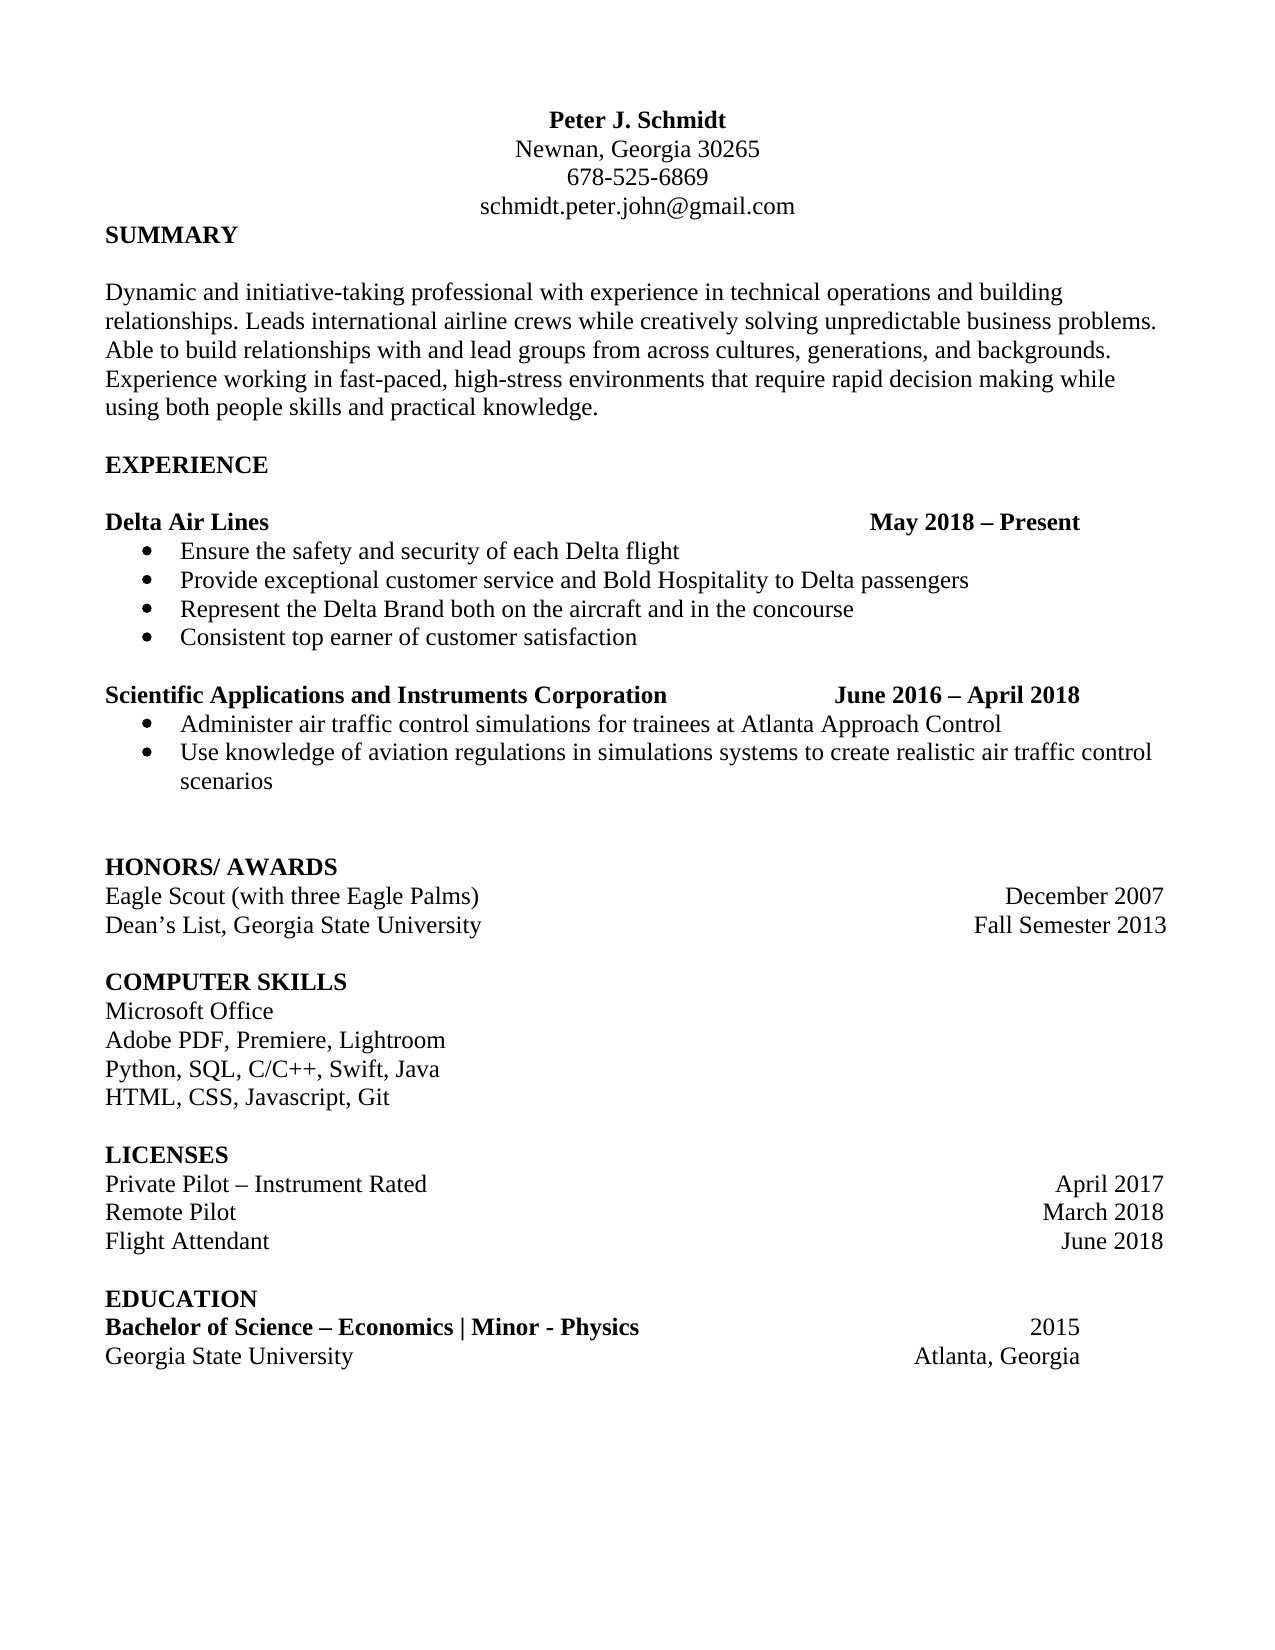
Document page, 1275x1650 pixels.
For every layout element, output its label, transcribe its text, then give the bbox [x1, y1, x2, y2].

text Remote Pilot March 2018 [105, 1197, 1170, 1226]
text Delta Air Lines May 2018 – Present [105, 507, 1170, 536]
text Python, SQL, C/C++, Swift, Java [105, 1054, 1170, 1082]
text Adobe PDF, Premiere, Lightroom [105, 1025, 1170, 1054]
text schmidt.peter.john@gmail.com [105, 191, 1170, 220]
list Administer air traffic control simulations for trainees at Atlanta Approach Control [142, 709, 1170, 737]
text SUMMARY [105, 220, 1170, 249]
text Scientific Applications and Instruments Corporation June 2016 – April 2018 [105, 680, 1170, 709]
text Flight Attendant June 2018 [105, 1226, 1170, 1255]
text Newnan, Georgia 30265 [105, 134, 1170, 162]
list Consistent top earner of customer satisfaction [142, 622, 1170, 651]
list Provide exceptional customer service and Bold Hospitality to Delta passengers [142, 565, 1170, 594]
text Dean’s List, Georgia State University Fall Semester 2013 [105, 910, 1170, 939]
list Use knowledge of aviation regulations in simulations systems to create realistic air traffic control scenarios [142, 737, 1170, 795]
text Dynamic and initiative-taking professional with experience in technical operations and building relationships. Leads international airline crews while creatively solving unpredictable business problems. Able to build relationships with and lead groups from across cultures, generations, and backgrounds. Experience working in fast-paced, high-stress environments that require rapid decision making while using both people skills and practical knowledge. [105, 277, 1170, 421]
text Georgia State University Atlanta, Georgia [105, 1341, 1170, 1370]
text COMPUTER SKILLS [105, 967, 1170, 996]
text Bachelor of Science – Economics | Minor - Physics 2015 [105, 1312, 1170, 1341]
text Peter J. Schmidt [105, 105, 1170, 134]
text EDUCATION [105, 1284, 1170, 1312]
text EXPERIENCE [105, 450, 1170, 479]
text Eagle Scout (with three Eagle Palms) December 2007 [105, 881, 1170, 910]
text Microsoft Office [105, 996, 1170, 1025]
text 678-525-6869 [105, 162, 1170, 191]
text HONORS/ AWARDS [105, 852, 1170, 881]
text LICENSES [105, 1140, 1170, 1169]
list Represent the Delta Brand both on the aircraft and in the concourse [142, 594, 1170, 622]
text Private Pilot – Instrument Rated April 2017 [105, 1169, 1170, 1197]
list Ensure the safety and security of each Delta flight [142, 536, 1170, 565]
text HTML, CSS, Javascript, Git [105, 1082, 1170, 1111]
